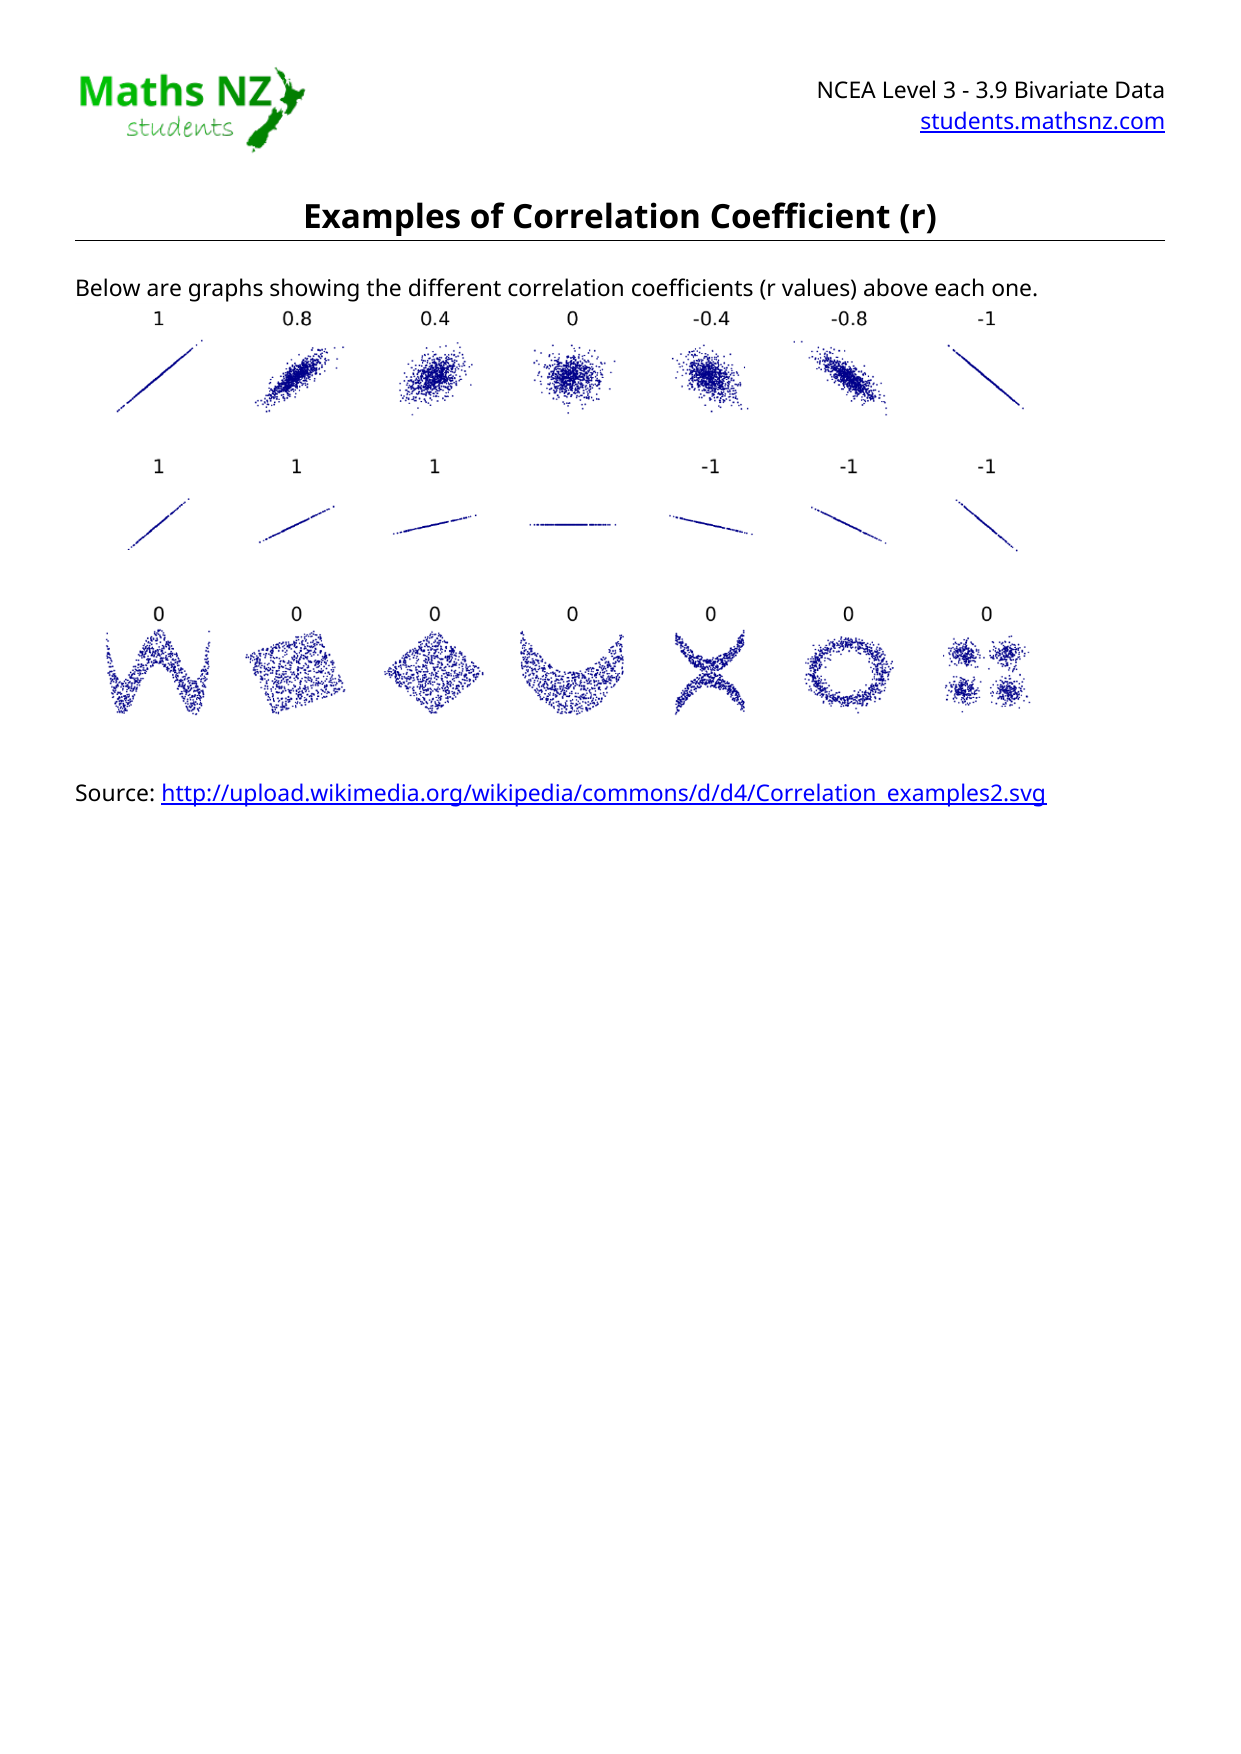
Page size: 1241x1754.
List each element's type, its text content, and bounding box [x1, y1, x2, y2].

subtitle Examples of Correlation Coefficient (r) [75, 193, 1165, 240]
picture [75, 303, 1041, 746]
picture [75, 58, 309, 162]
text Source: http://upload.wikimedia.org/wikipedia/commons/d/d4/Correlation_examples2.svg [75, 777, 1165, 808]
text Below are graphs showing the different correlation coefficients (r values) above each one. [75, 272, 1165, 304]
